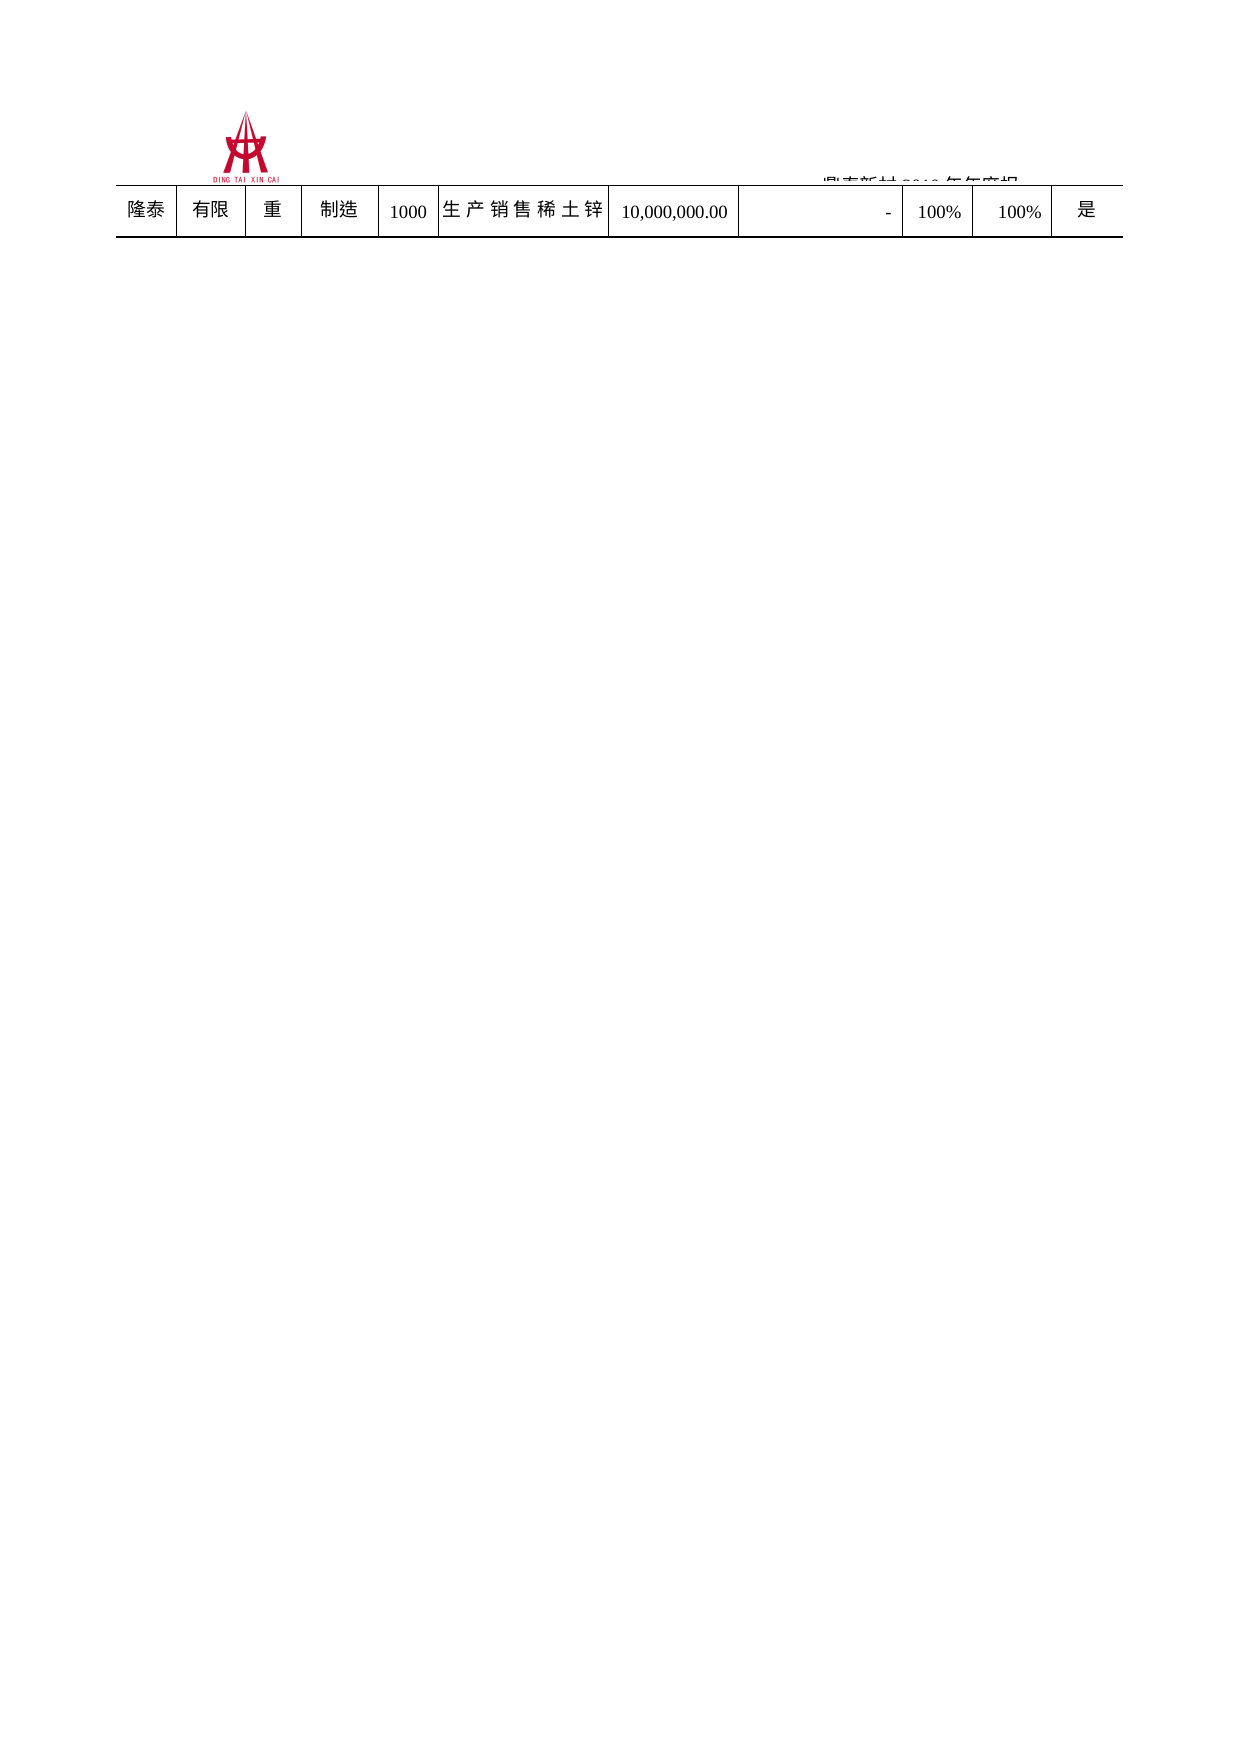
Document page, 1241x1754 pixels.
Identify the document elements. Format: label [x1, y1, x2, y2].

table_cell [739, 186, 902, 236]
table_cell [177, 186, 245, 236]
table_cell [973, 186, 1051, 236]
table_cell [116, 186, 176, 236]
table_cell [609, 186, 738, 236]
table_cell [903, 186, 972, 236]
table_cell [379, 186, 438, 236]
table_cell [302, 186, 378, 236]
picture [213, 110, 279, 184]
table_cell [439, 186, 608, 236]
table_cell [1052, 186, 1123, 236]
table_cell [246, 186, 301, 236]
